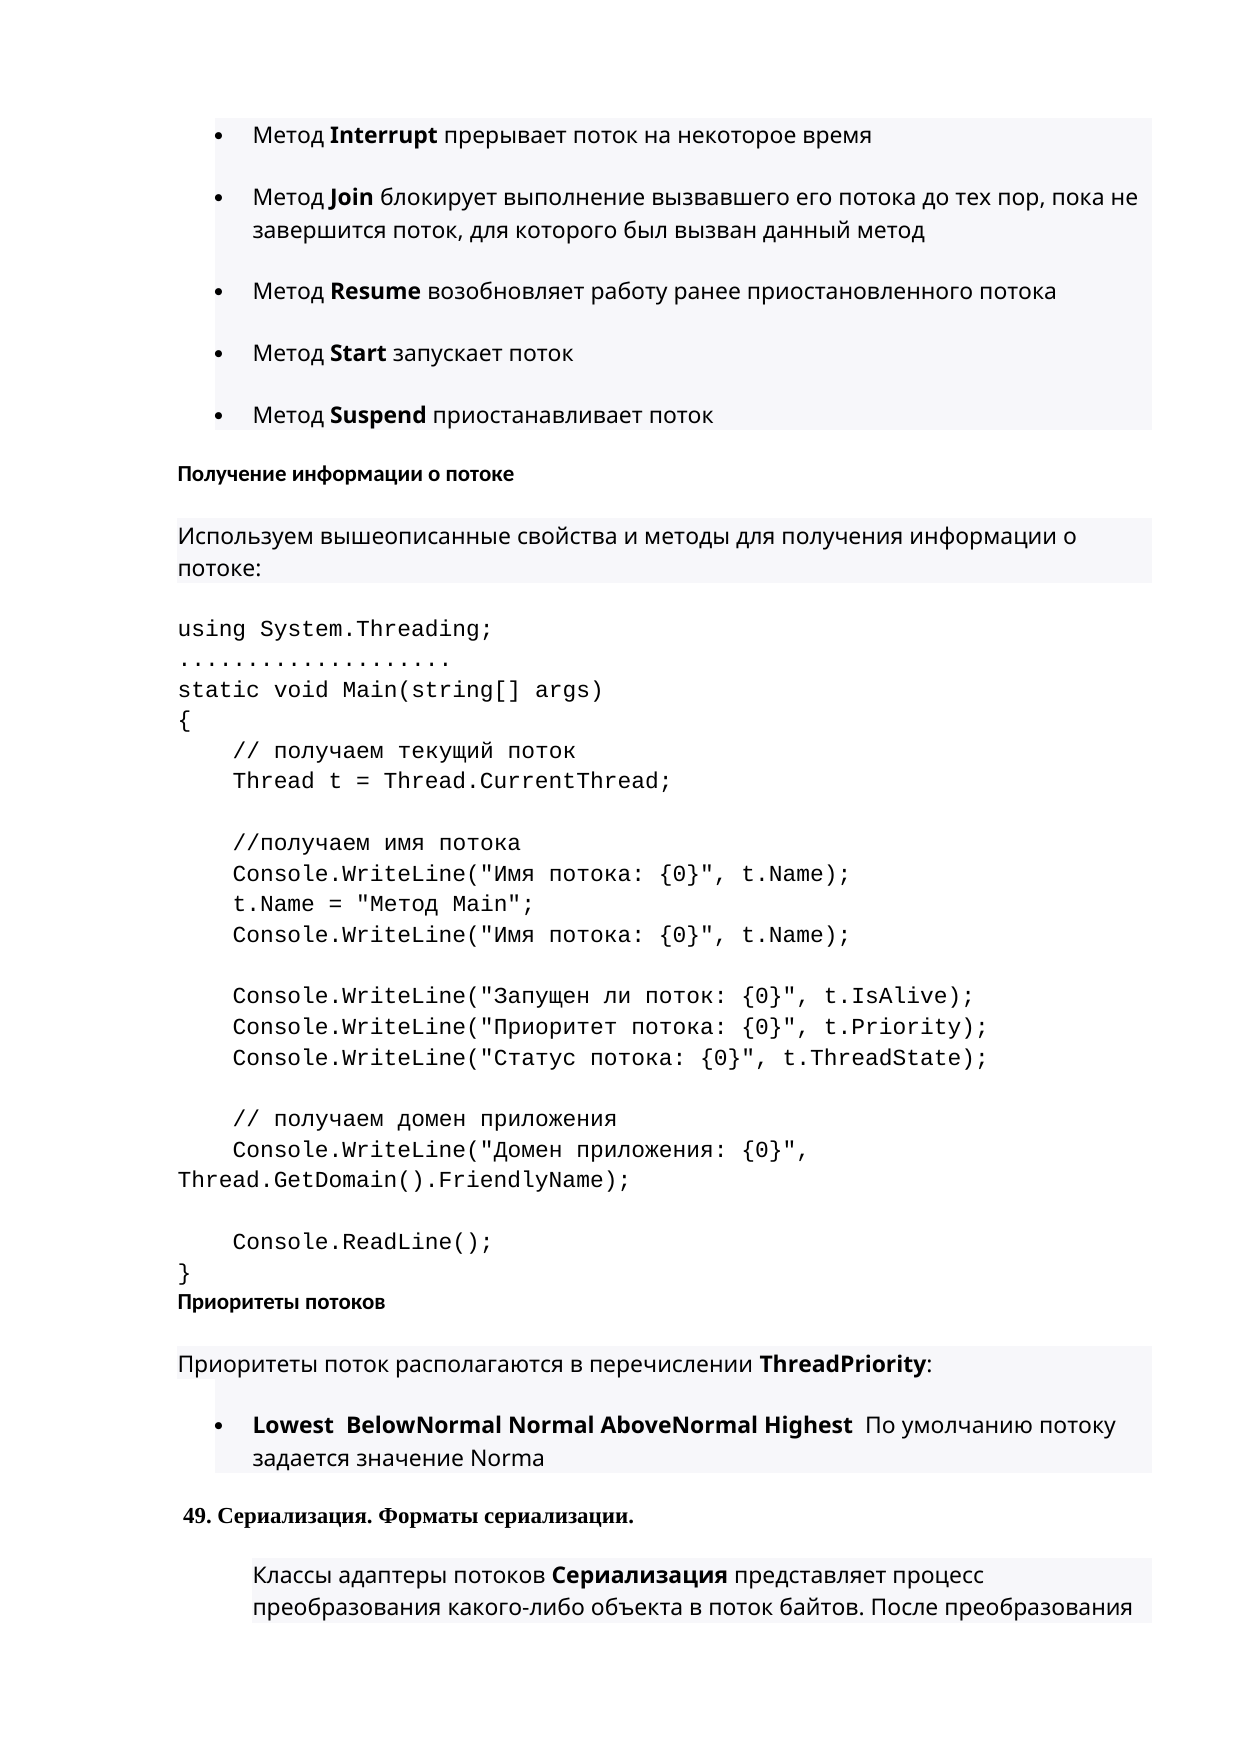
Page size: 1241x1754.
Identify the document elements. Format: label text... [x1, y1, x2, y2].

text Приоритеты поток располагаются в перечислении ThreadPriority: [177, 1346, 1152, 1379]
list Метод Resume возобновляет работу ранее приостановленного потока [215, 274, 1152, 306]
text { [177, 704, 1152, 734]
text Получение информации о потоке [177, 459, 1152, 487]
text Приоритеты потоков [177, 1287, 1152, 1315]
subtitle 49. Сериализация. Форматы сериализации. [177, 1502, 1152, 1528]
text Используем вышеописанные свойства и методы для получения информации о потоке: [177, 518, 1152, 583]
text Console.WriteLine("Имя потока: {0}", t.Name); [177, 918, 1152, 949]
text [252, 1558, 1152, 1623]
text Console.WriteLine("Домен приложения: {0}", Thread.GetDomain().FriendlyName); [177, 1133, 1152, 1194]
text Console.ReadLine(); [177, 1226, 1152, 1256]
list Метод Interrupt прерывает поток на некоторое время [215, 118, 1152, 151]
list Lowest BelowNormal Normal AboveNormal Highest По умолчанию потоку задается значение Norma [215, 1408, 1152, 1473]
text // получаем домен приложения [177, 1103, 1152, 1133]
text //получаем имя потока [177, 827, 1152, 857]
text Console.WriteLine("Статус потока: {0}", t.ThreadState); [177, 1041, 1152, 1072]
text static void Main(string[] args) [177, 673, 1152, 704]
text // получаем текущий поток [177, 734, 1152, 765]
list Метод Suspend приостанавливает поток [215, 397, 1152, 430]
text using System.Threading; [177, 612, 1152, 643]
text } [177, 1256, 1152, 1287]
text Thread t = Thread.CurrentThread; [177, 765, 1152, 796]
list Метод Start запускает поток [215, 336, 1152, 368]
text Console.WriteLine("Запущен ли поток: {0}", t.IsAlive); [177, 980, 1152, 1011]
text Console.WriteLine("Имя потока: {0}", t.Name); [177, 857, 1152, 888]
list Метод Join блокирует выполнение вызвавшего его потока до тех пор, пока не завершится поток, для которого был вызван данный метод [215, 180, 1152, 245]
text Console.WriteLine("Приоритет потока: {0}", t.Priority); [177, 1011, 1152, 1041]
text t.Name = "Метод Main"; [177, 888, 1152, 918]
text .................... [177, 643, 1152, 673]
